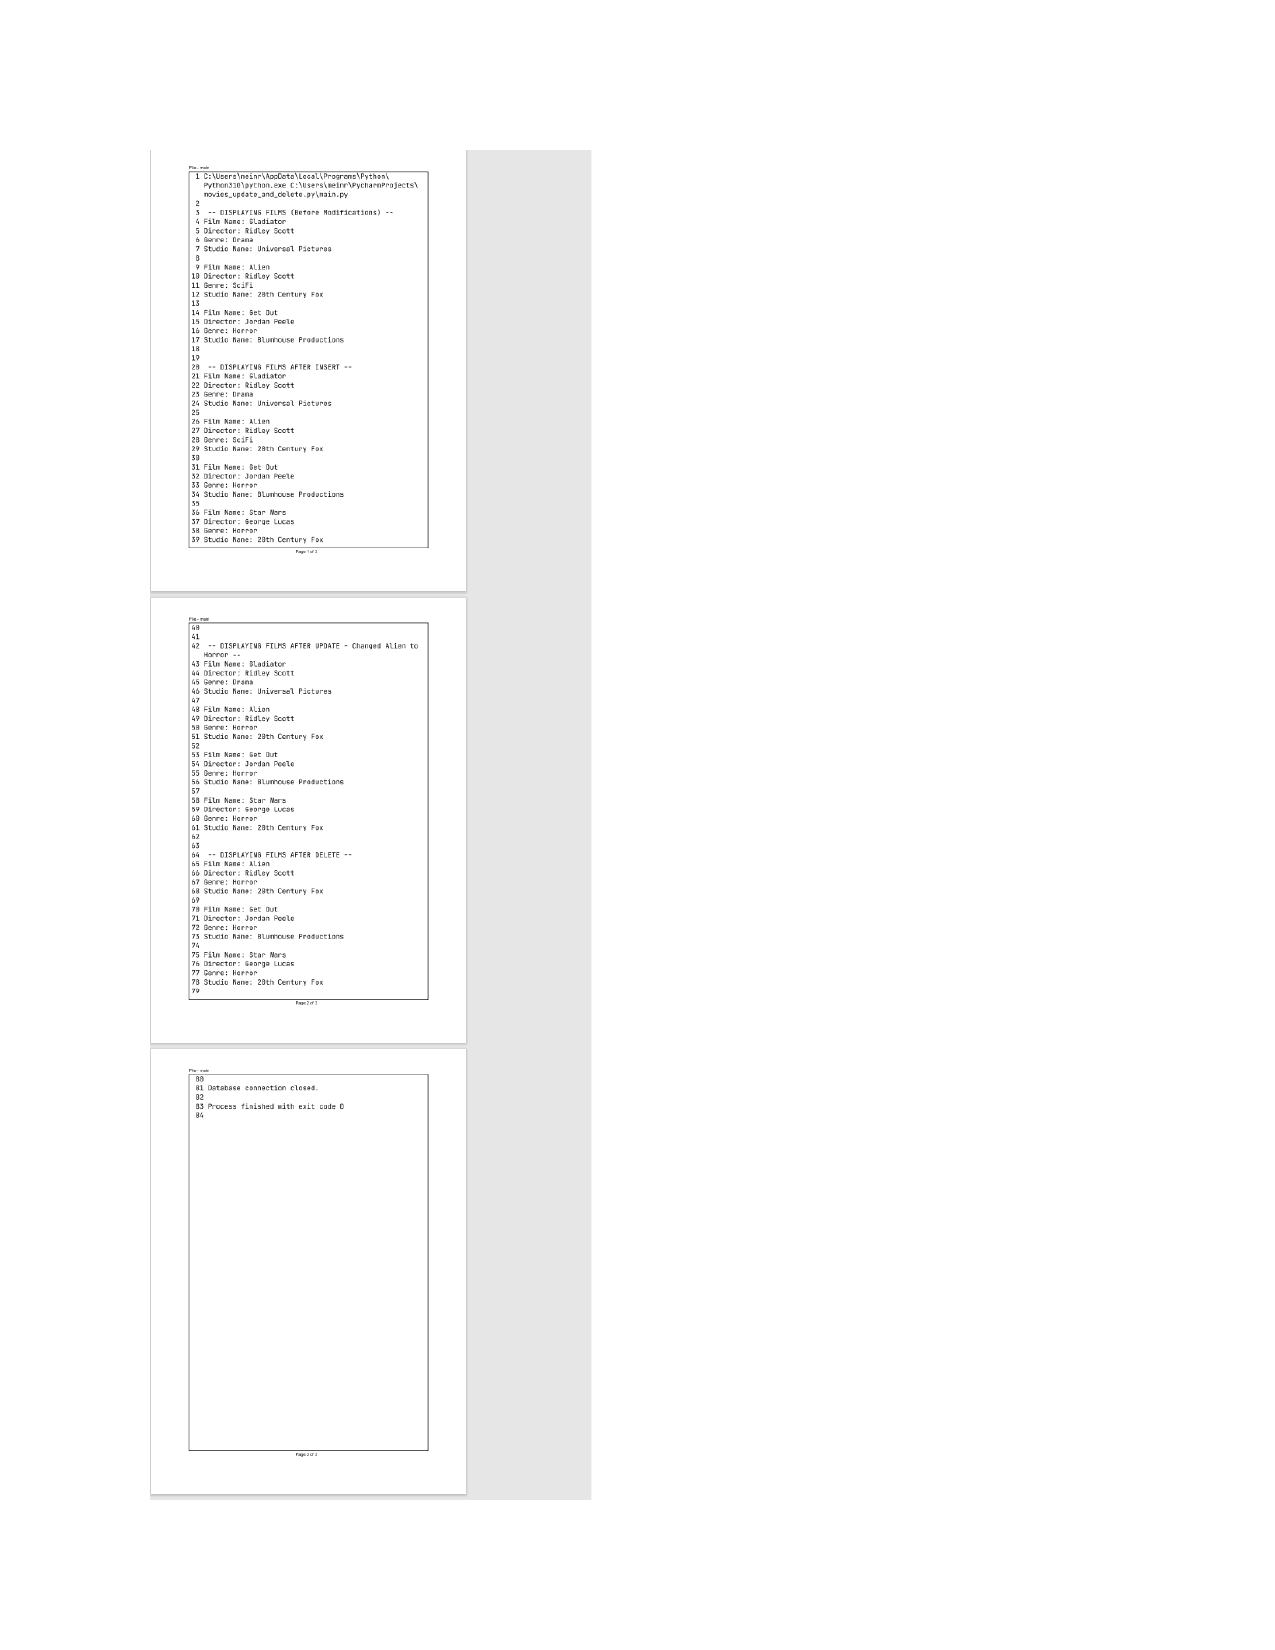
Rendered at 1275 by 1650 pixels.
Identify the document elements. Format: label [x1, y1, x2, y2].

picture [150, 150, 592, 1500]
